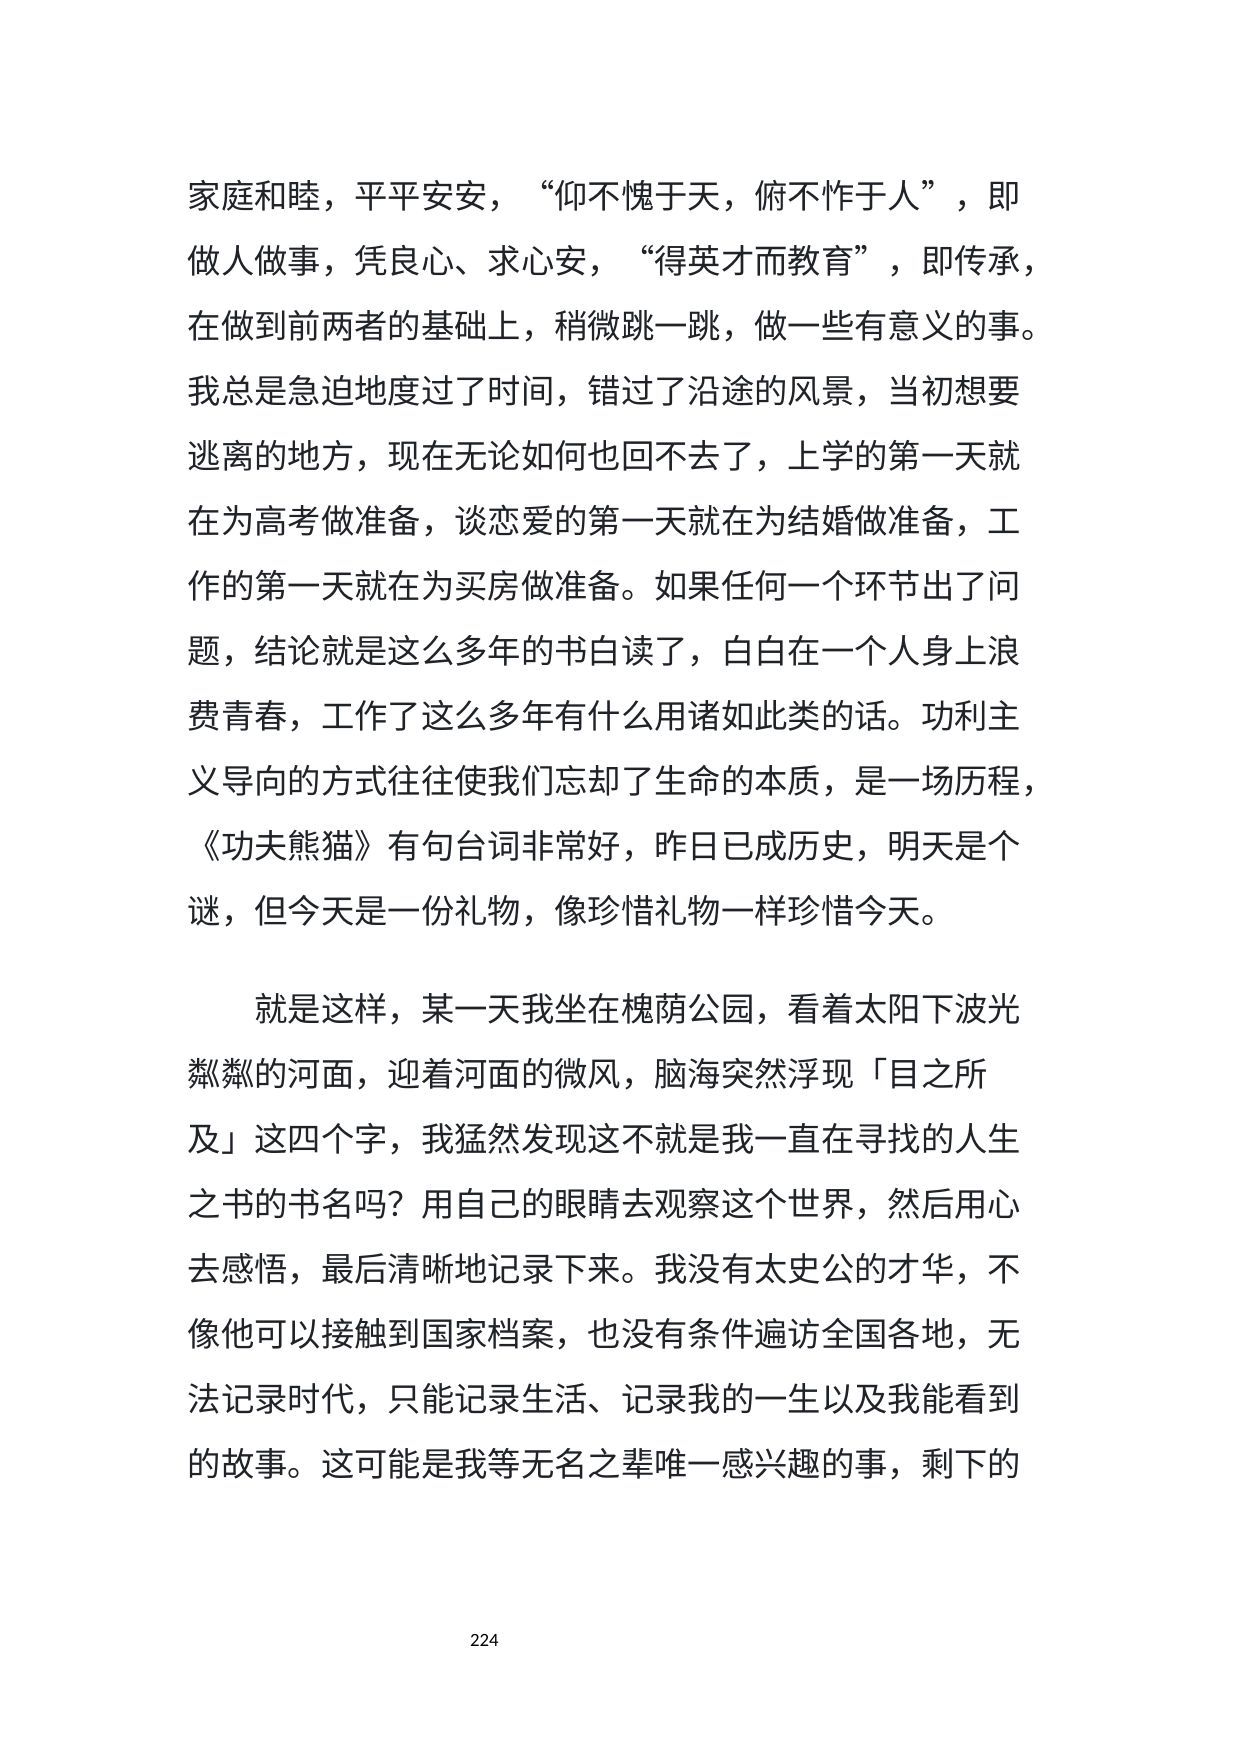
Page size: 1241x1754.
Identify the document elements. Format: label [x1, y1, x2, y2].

text [187, 162, 1053, 942]
text [187, 974, 1053, 1494]
